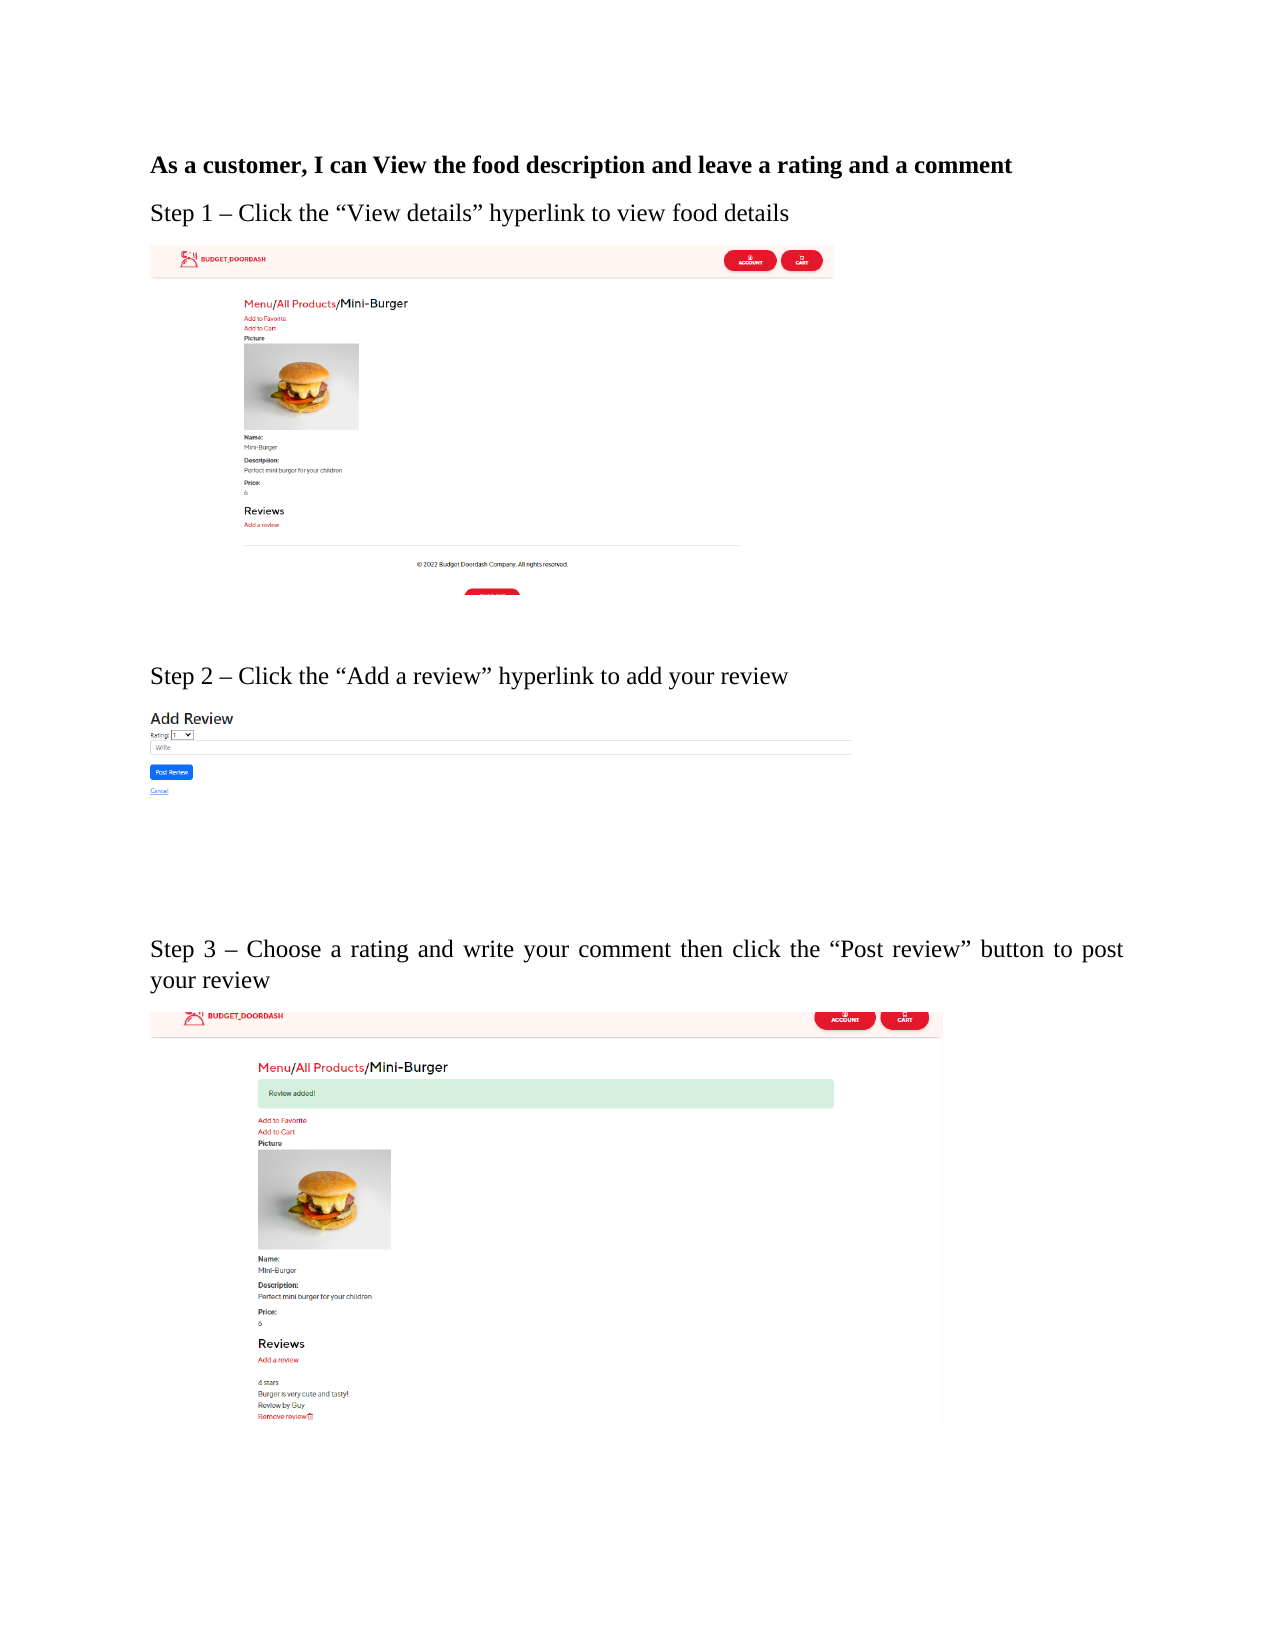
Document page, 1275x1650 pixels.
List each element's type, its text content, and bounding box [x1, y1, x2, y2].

text Step 1 – Click the “View details” hyperlink to view food details [150, 198, 1125, 226]
picture [150, 708, 852, 868]
text Step 2 – Click the “Add a review” hyperlink to add your review [150, 661, 1125, 689]
picture [150, 245, 834, 595]
text As a customer, I can View the food description and leave a rating and a comment [150, 150, 1125, 179]
picture [150, 1012, 943, 1421]
text Step 3 – Choose a rating and write your comment then click the “Post review” button to post your review [150, 934, 1125, 994]
